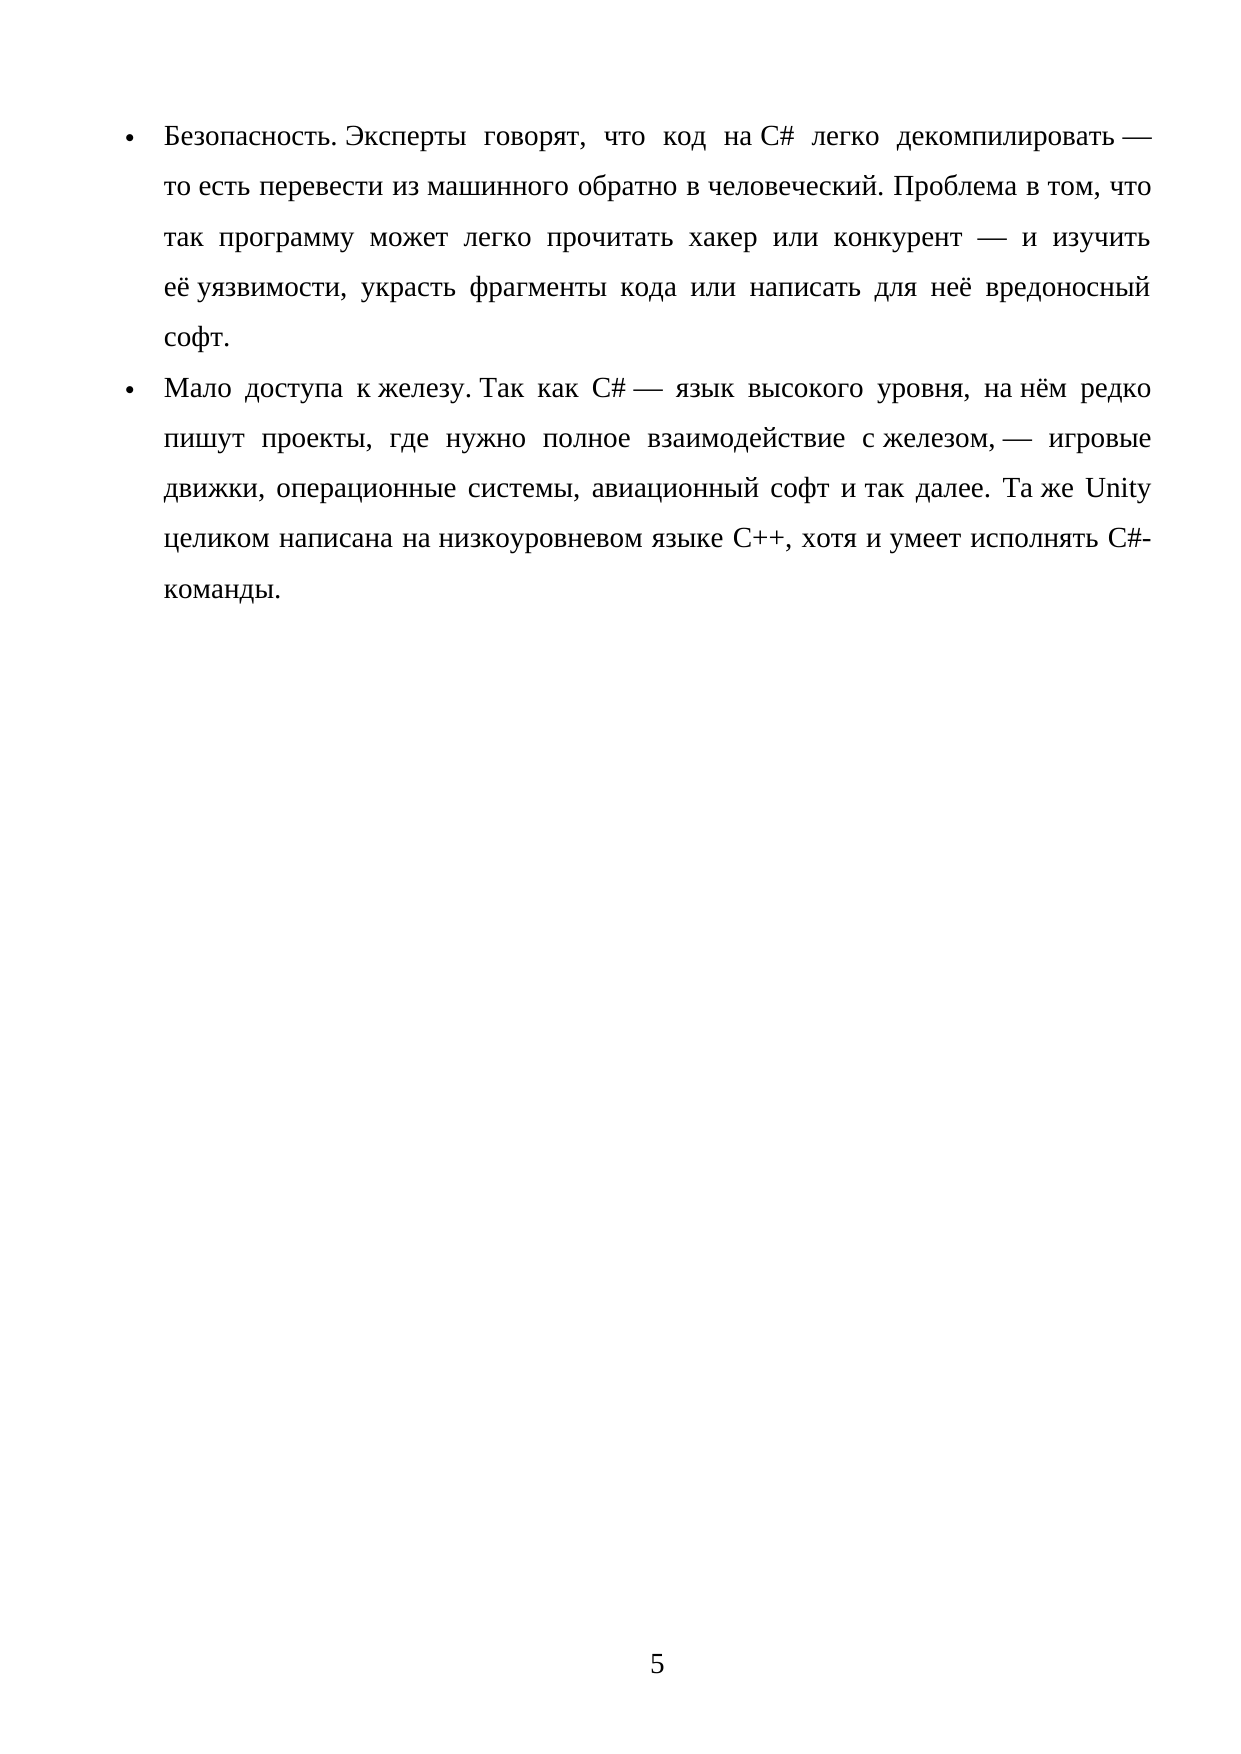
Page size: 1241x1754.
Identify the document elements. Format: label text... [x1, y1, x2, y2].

list Мало доступа к железу. Так как С# — язык высокого уровня, на нём редко пишут проекты, где нужно полное взаимодействие с железом, — игровые движки, операционные системы, авиационный софт и так далее. Та же Unity целиком написана на низкоуровневом языке C++, хотя и умеет исполнять С#-команды. [126, 370, 1152, 604]
list Безопасность. Эксперты говорят, что код на C# легко декомпилировать — то есть перевести из машинного обратно в человеческий. Проблема в том, что так программу может легко прочитать хакер или конкурент — и изучить её уязвимости, украсть фрагменты кода или написать для неё вредоносный софт. [126, 118, 1152, 353]
